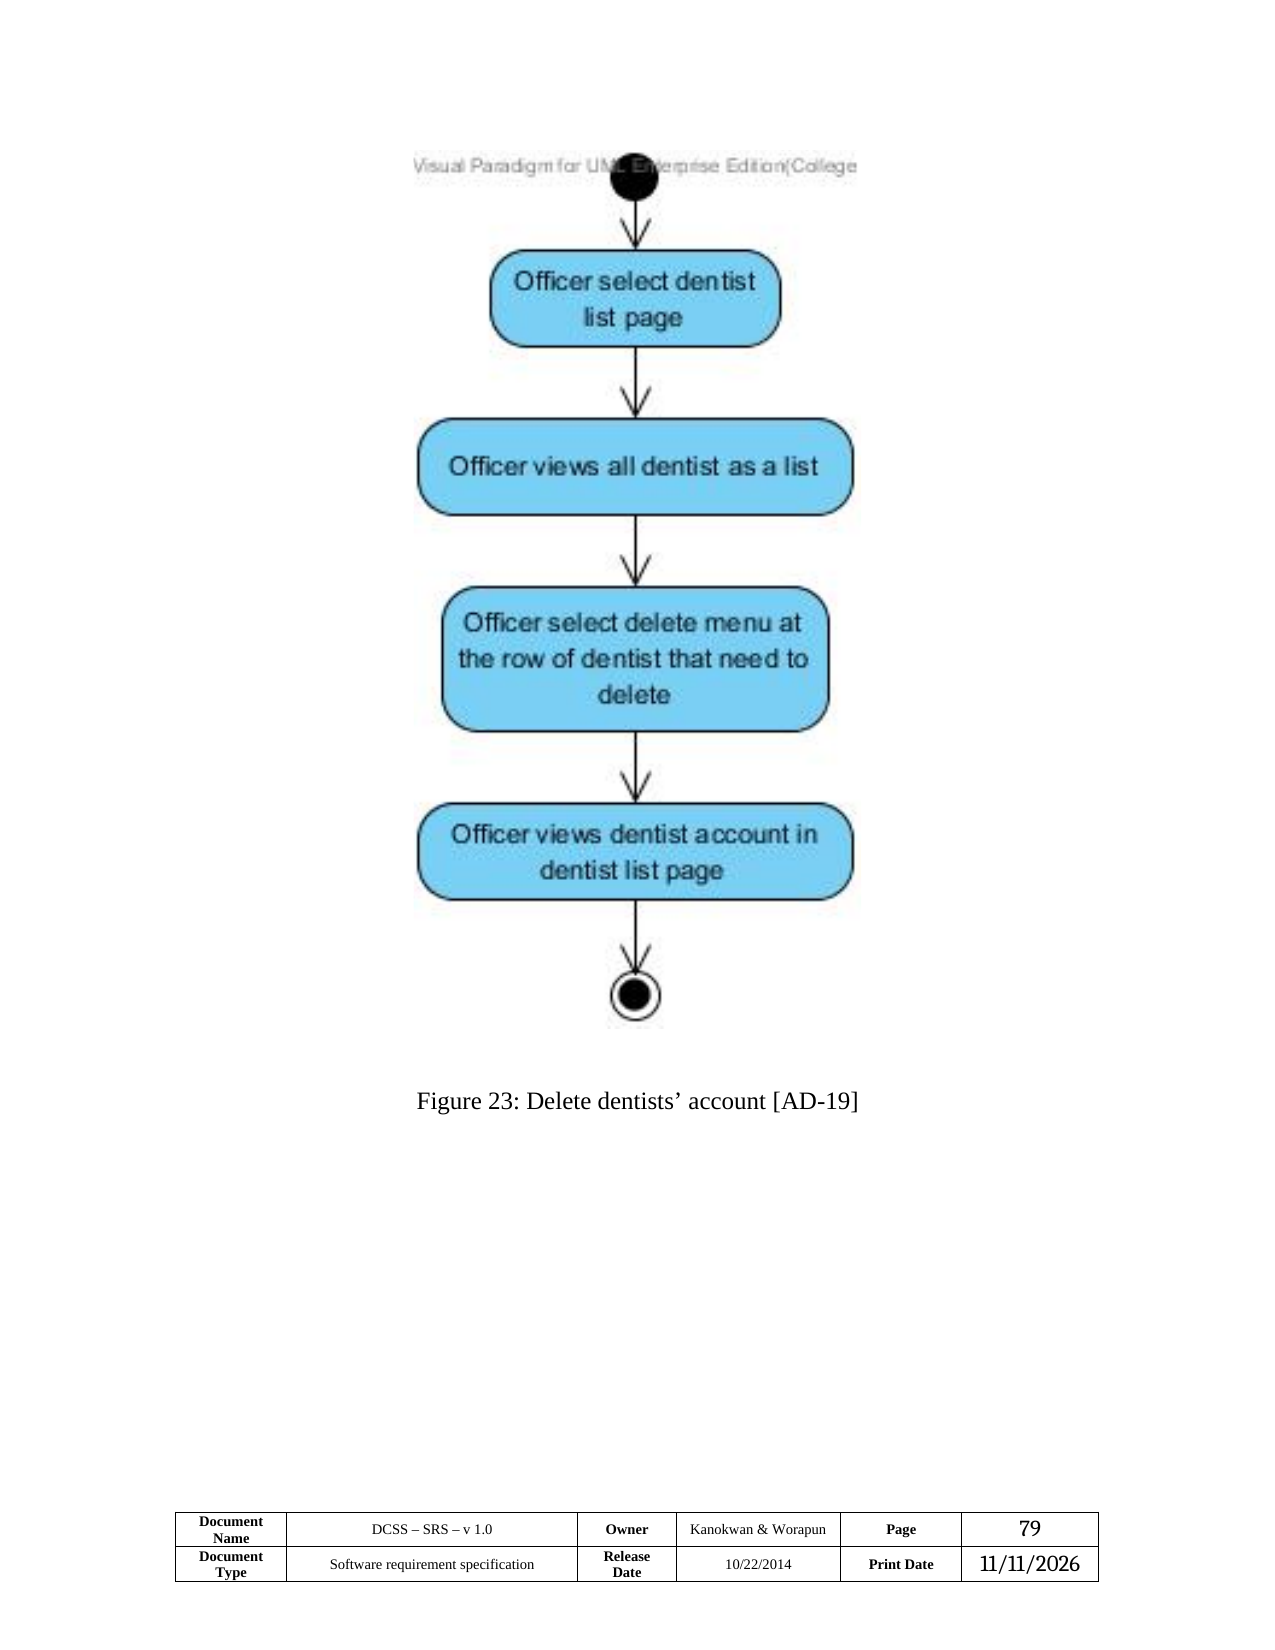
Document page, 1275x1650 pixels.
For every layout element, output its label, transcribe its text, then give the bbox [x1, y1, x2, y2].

picture [413, 150, 862, 1029]
text Figure 23: Delete dentists’ account [AD-19] [187, 1086, 1087, 1115]
